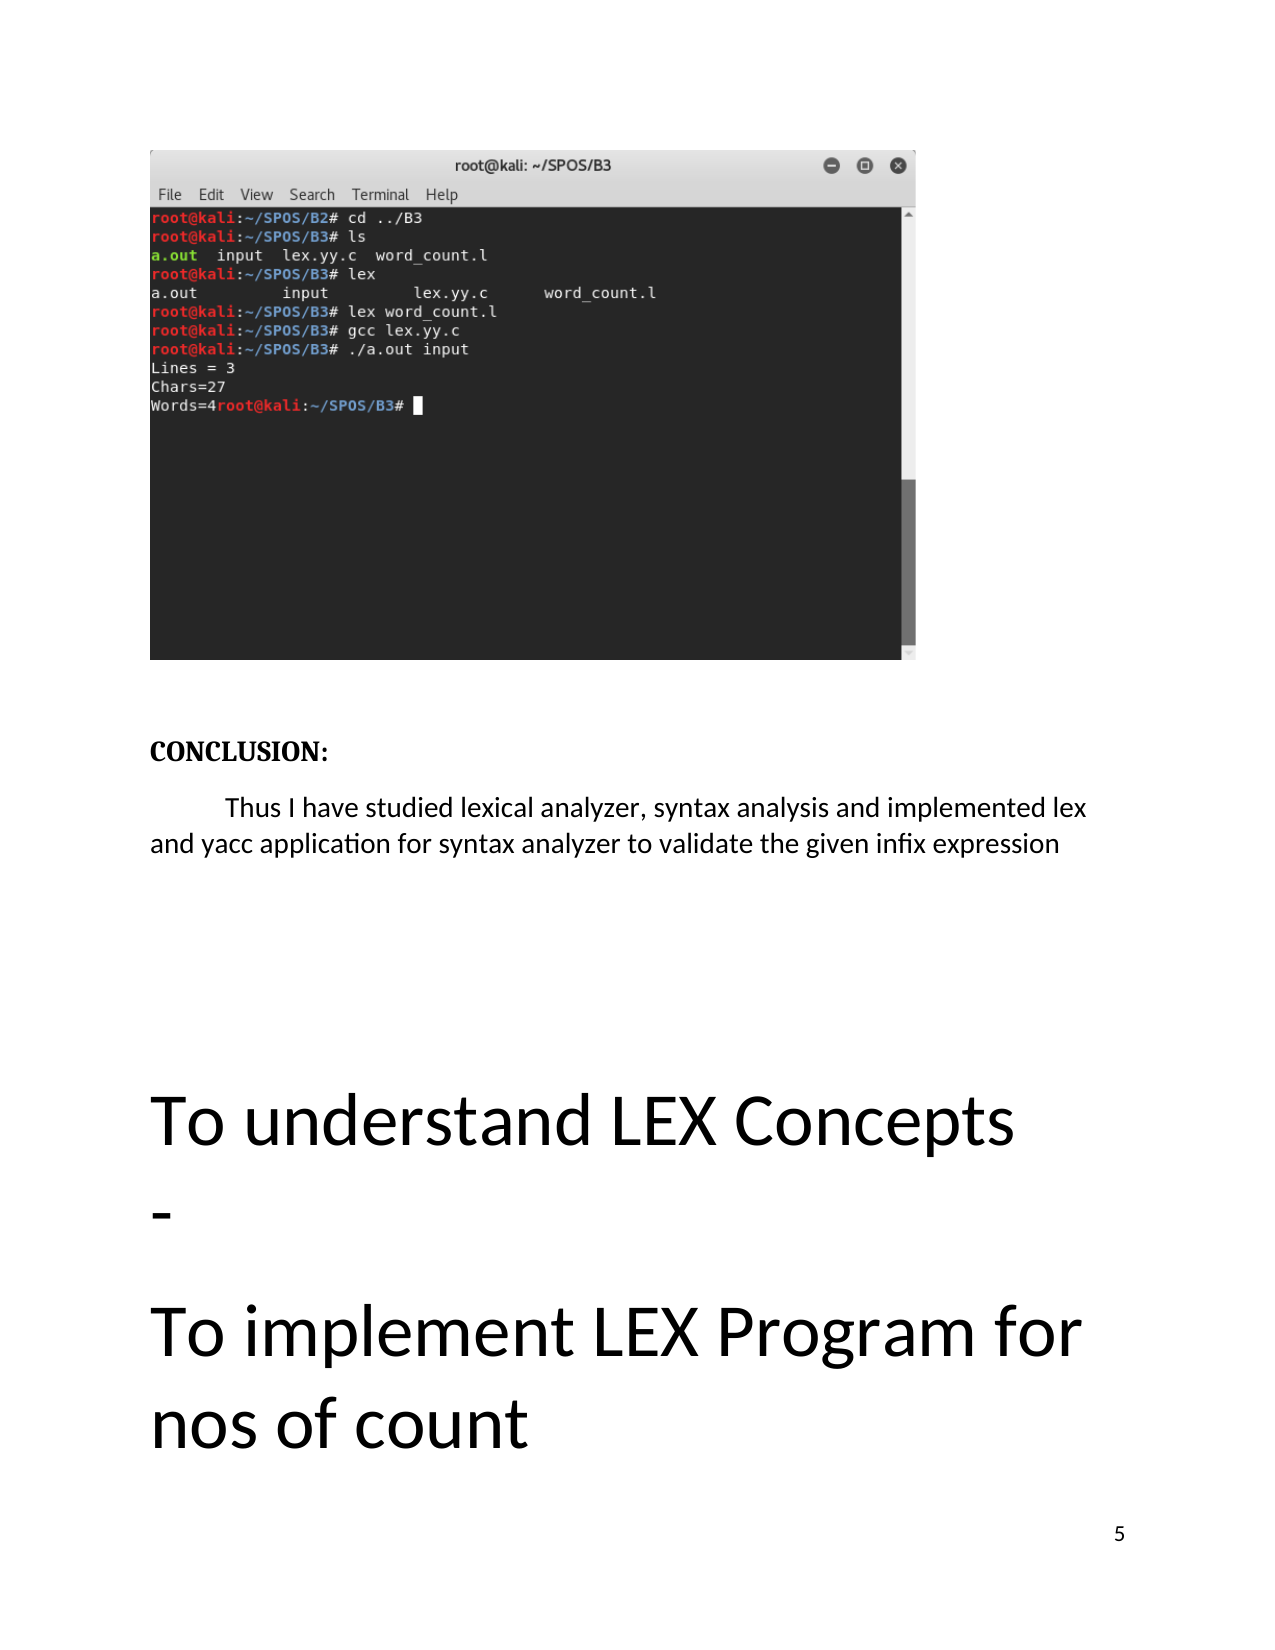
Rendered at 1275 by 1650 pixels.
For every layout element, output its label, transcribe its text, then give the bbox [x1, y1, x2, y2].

text To implement LEX Program for nos of count [150, 1284, 1125, 1467]
picture [150, 150, 916, 660]
text - [150, 1164, 1125, 1256]
text Thus I have studied lexical analyzer, syntax analysis and implemented lex and yacc application for syntax analyzer to validate the given infix expression [150, 789, 1125, 861]
text CONCLUSION: [150, 735, 1125, 768]
text To understand LEX Concepts [150, 1073, 1125, 1164]
